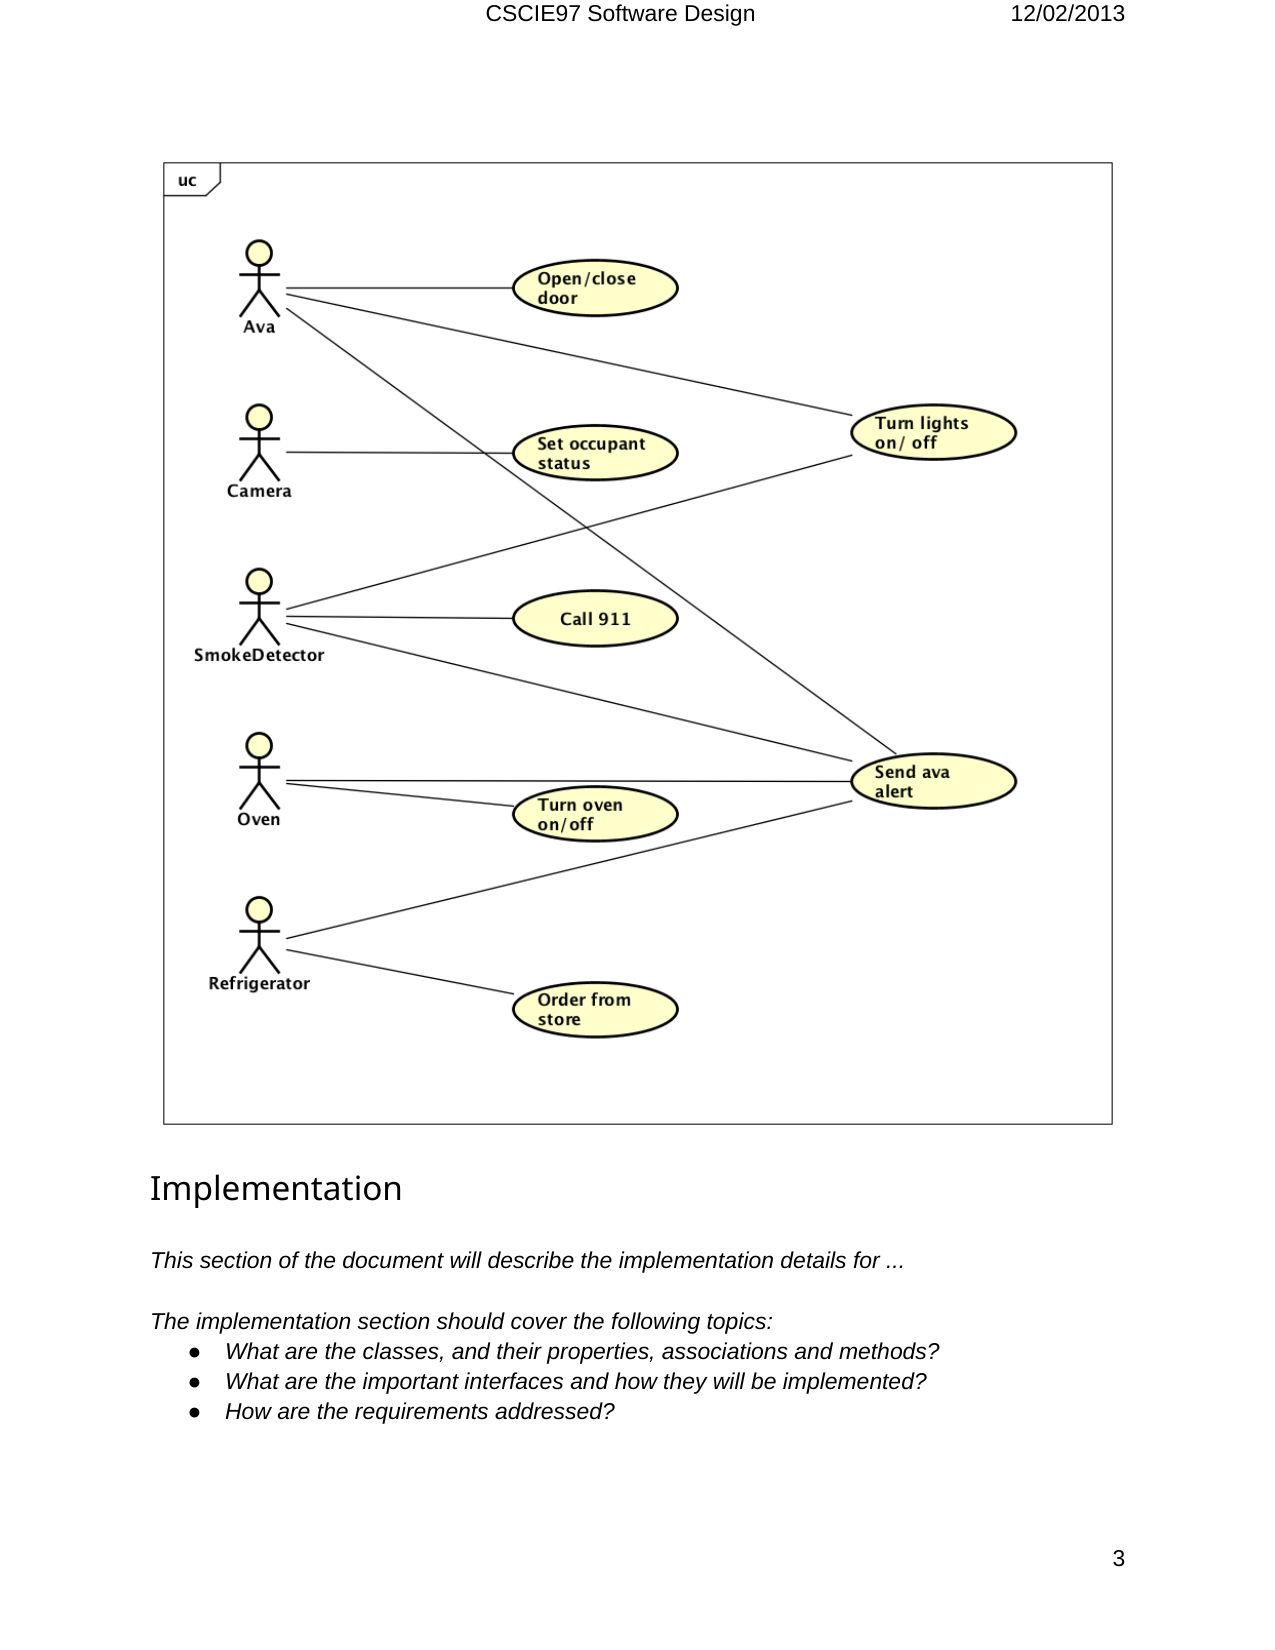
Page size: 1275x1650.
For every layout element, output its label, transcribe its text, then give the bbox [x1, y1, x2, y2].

list What are the important interfaces and how they will be implemented? [187, 1368, 1125, 1394]
subtitle Implementation [150, 1165, 1125, 1210]
picture [150, 150, 1125, 1136]
list How are the requirements addressed? [187, 1398, 1125, 1425]
text This section of the document will describe the implementation details for ... [150, 1247, 1125, 1274]
list What are the classes, and their properties, associations and methods? [187, 1338, 1125, 1364]
text The implementation section should cover the following topics: [150, 1308, 1125, 1334]
